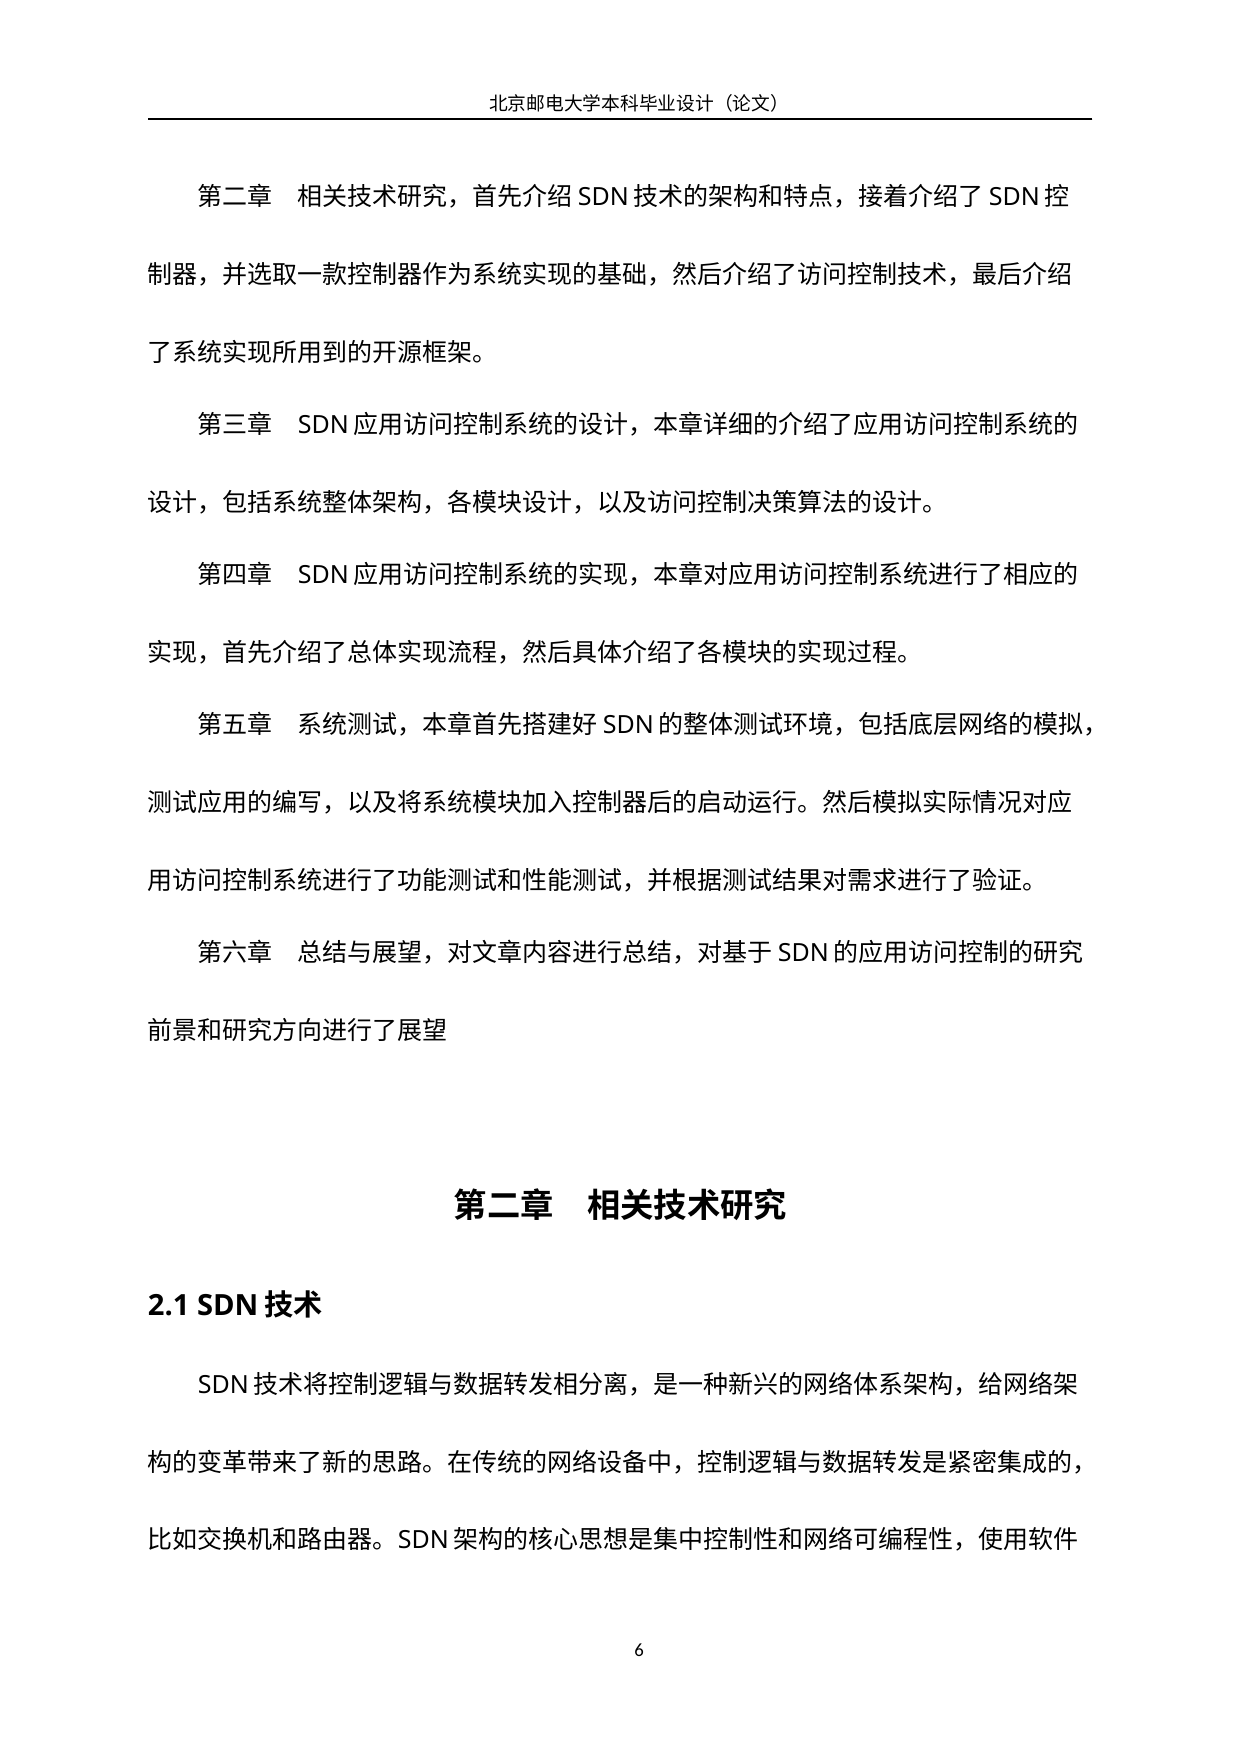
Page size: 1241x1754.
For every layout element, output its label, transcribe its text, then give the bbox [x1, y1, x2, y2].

title 第二章 相关技术研究 [148, 1170, 1092, 1235]
text 第二章 相关技术研究，首先介绍SDN技术的架构和特点，接着介绍了SDN控制器，并选取一款控制器作为系统实现的基础，然后介绍了访问控制技术，最后介绍了系统实现所用到的开源框架。 [148, 162, 1092, 383]
text 第四章 SDN应用访问控制系统的实现，本章对应用访问控制系统进行了相应的实现，首先介绍了总体实现流程，然后具体介绍了各模块的实现过程。 [148, 540, 1092, 683]
text 第五章 系统测试，本章首先搭建好SDN的整体测试环境，包括底层网络的模拟，测试应用的编写，以及将系统模块加入控制器后的启动运行。然后模拟实际情况对应用访问控制系统进行了功能测试和性能测试，并根据测试结果对需求进行了验证。 [148, 690, 1092, 911]
text 第六章 总结与展望，对文章内容进行总结，对基于SDN的应用访问控制的研究前景和研究方向进行了展望 [148, 918, 1092, 1061]
text 第三章 SDN应用访问控制系统的设计，本章详细的介绍了应用访问控制系统的设计，包括系统整体架构，各模块设计，以及访问控制决策算法的设计。 [148, 390, 1092, 533]
title 2.1 SDN技术 [148, 1270, 1092, 1335]
